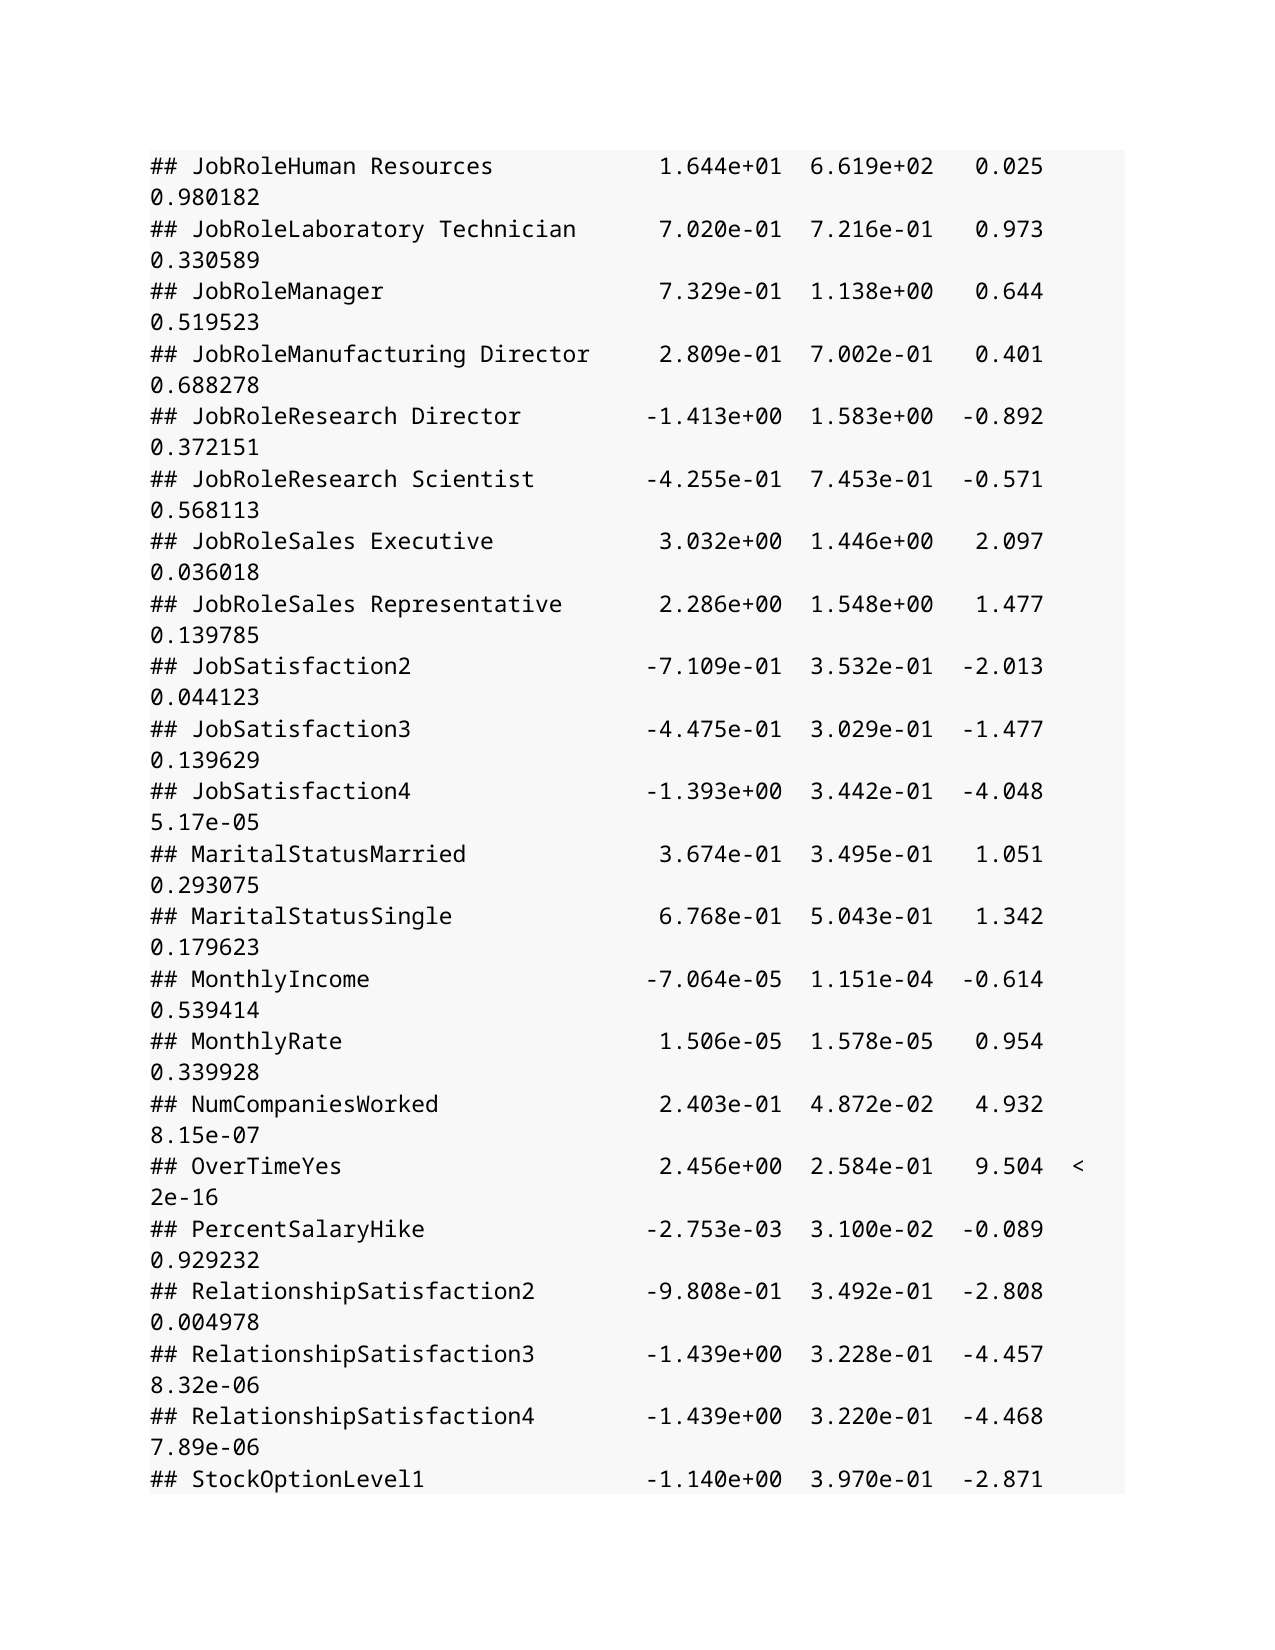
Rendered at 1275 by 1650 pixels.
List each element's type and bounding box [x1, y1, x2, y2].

text [150, 150, 1125, 1494]
